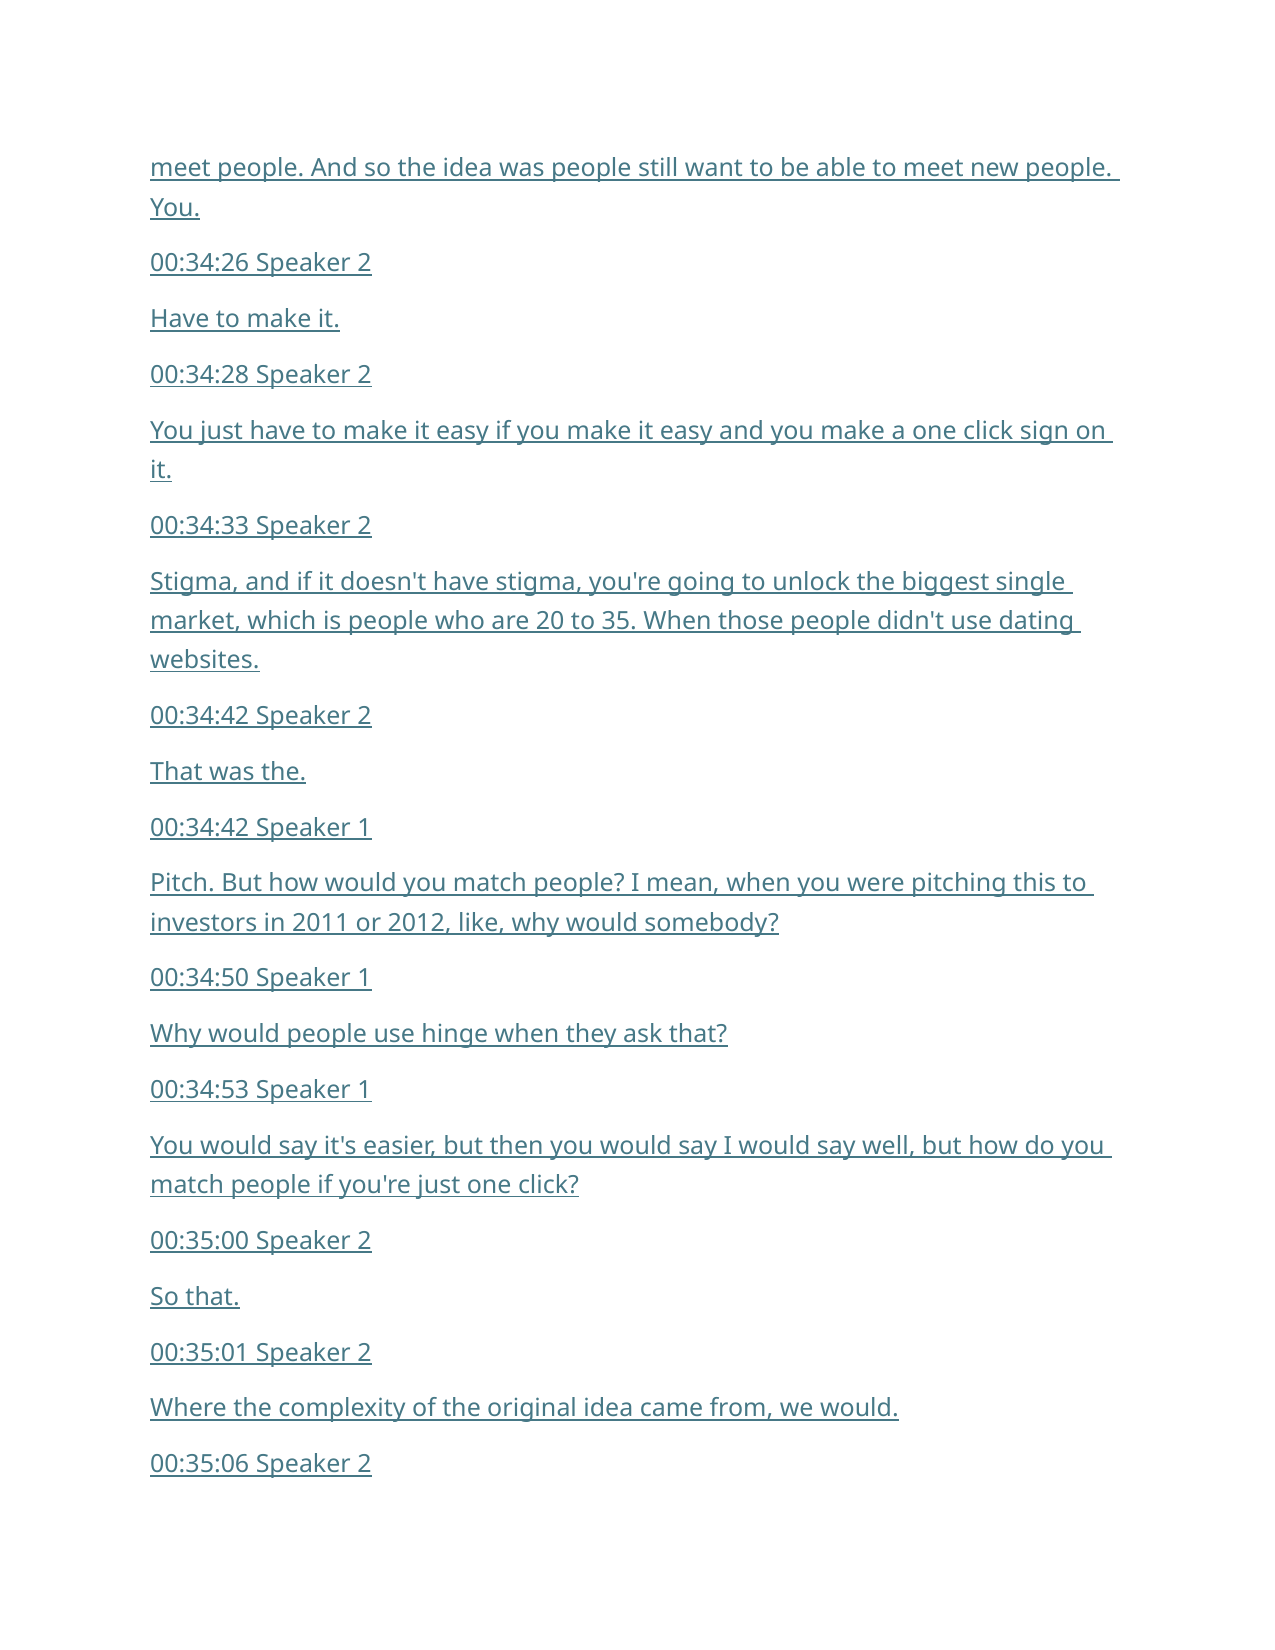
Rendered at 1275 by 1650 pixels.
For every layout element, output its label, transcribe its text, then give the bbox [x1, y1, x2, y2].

text 00:34:42 Speaker 2 [150, 697, 1125, 732]
text 00:34:28 Speaker 2 [150, 357, 1125, 391]
text That was the. [150, 753, 1125, 787]
text You just have to make it easy if you make it easy and you make a one click sign on it. [150, 412, 1125, 486]
text 00:34:50 Speaker 1 [150, 960, 1125, 994]
text Why would people use hinge when they ask that? [150, 1016, 1125, 1050]
text Have to make it. [150, 301, 1125, 335]
text 00:35:06 Speaker 2 [150, 1446, 1125, 1480]
text So that. [150, 1278, 1125, 1312]
text 00:34:26 Speaker 2 [150, 245, 1125, 279]
text 00:34:33 Speaker 2 [150, 507, 1125, 542]
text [150, 150, 1125, 223]
text 00:34:53 Speaker 1 [150, 1072, 1125, 1106]
text Pitch. But how would you match people? I mean, when you were pitching this to investors in 2011 or 2012, like, why would somebody? [150, 865, 1125, 938]
text Where the complexity of the original idea came from, we would. [150, 1390, 1125, 1424]
text 00:35:00 Speaker 2 [150, 1222, 1125, 1257]
text You would say it's easier, but then you would say I would say well, but how do you match people if you're just one click? [150, 1127, 1125, 1201]
text 00:34:42 Speaker 1 [150, 809, 1125, 843]
text 00:35:01 Speaker 2 [150, 1334, 1125, 1368]
text Stigma, and if it doesn't have stigma, you're going to unlock the biggest single market, which is people who are 20 to 35. When those people didn't use dating websites. [150, 563, 1125, 676]
